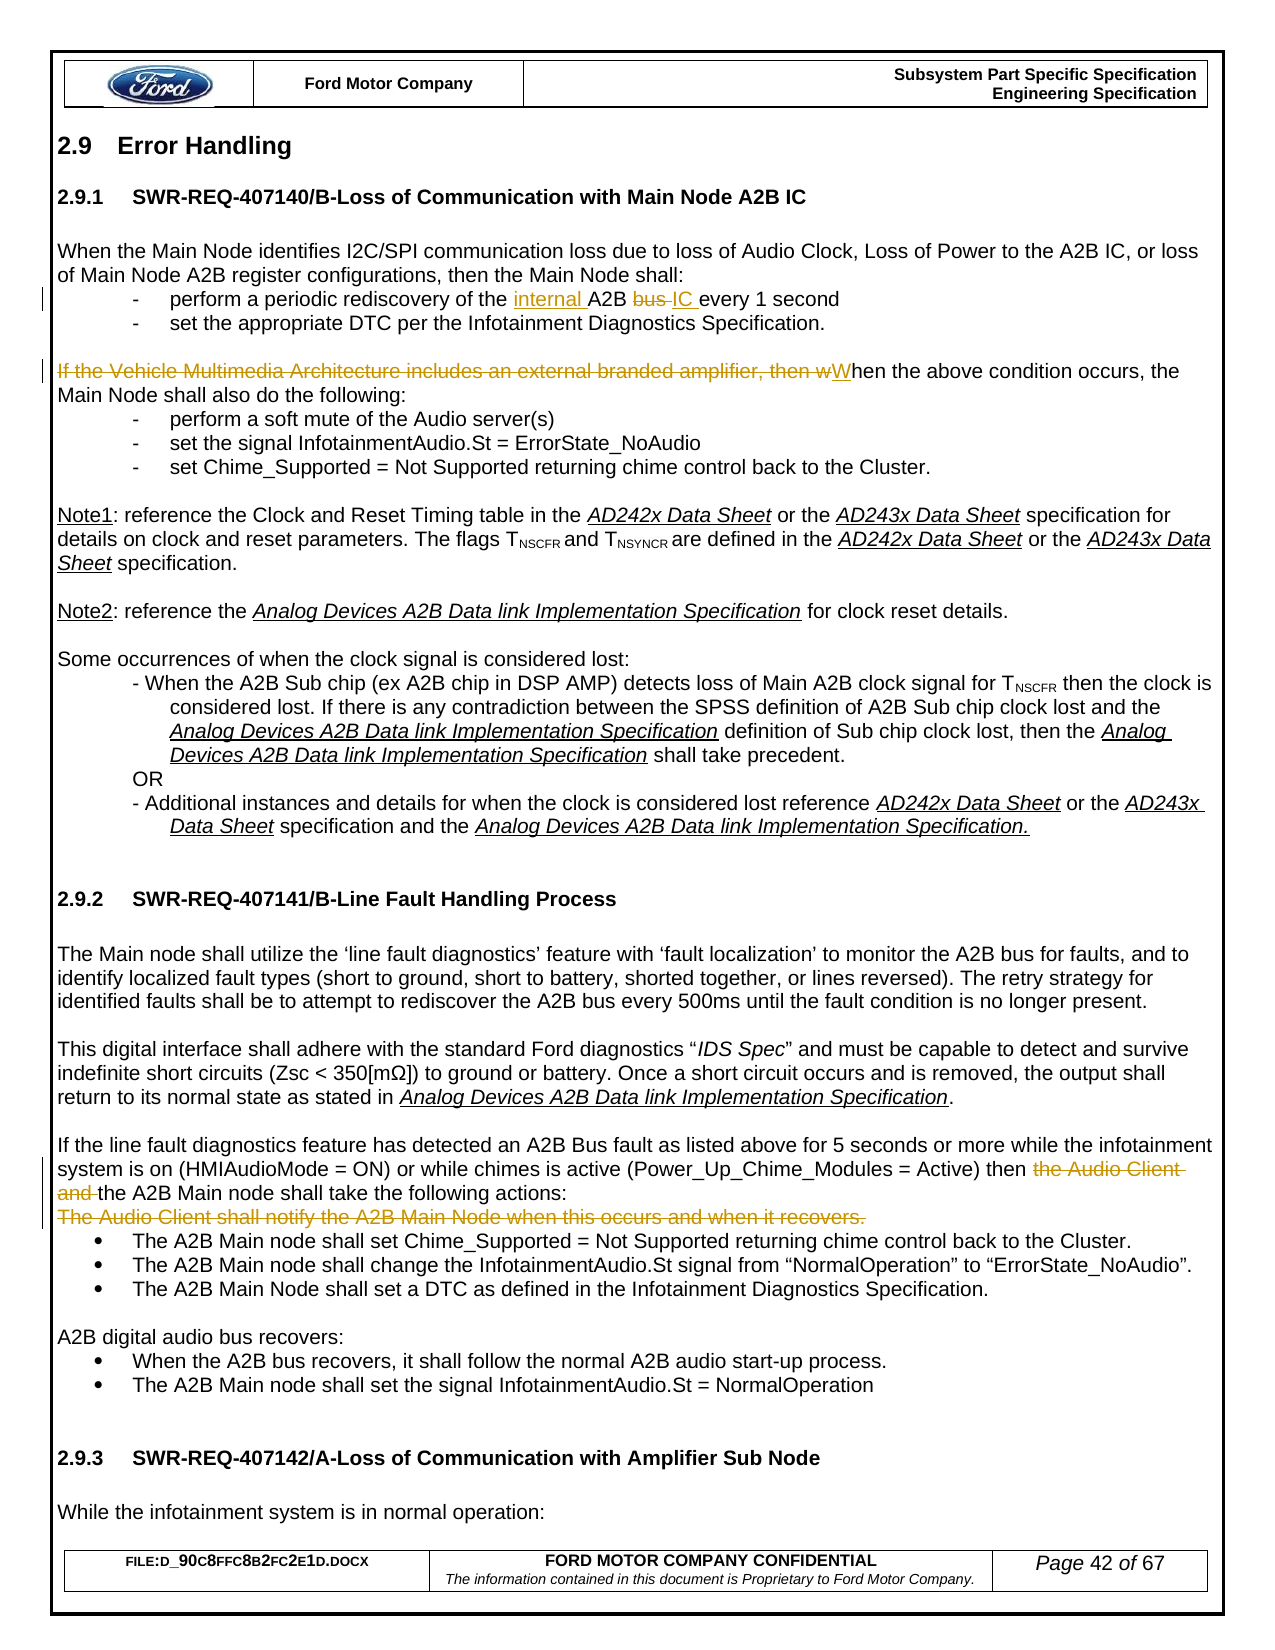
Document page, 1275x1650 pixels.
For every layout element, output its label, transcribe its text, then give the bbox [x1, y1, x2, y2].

text Note1: reference the Clock and Reset Timing table in the AD242x Data Sheet or the AD243x Data Sheet specification for details on clock and reset parameters. The flags TNSCFR and TNSYNCR are defined in the AD242x Data Sheet or the AD243x Data Sheet specification. [57, 503, 1215, 575]
list The A2B Main node shall set Chime_Supported = Not Supported returning chime control back to the Cluster. [94, 1229, 1215, 1253]
picture [103, 61, 215, 107]
list perform a periodic rediscovery of the A2B every 1 second [132, 287, 1215, 311]
text When the Main Node identifies I2C/SPI communication loss due to loss of Audio Clock, Loss of Power to the A2B IC, or loss of Main Node A2B register configurations, then the Main Node shall: [57, 239, 1215, 287]
subtitle Error Handling [57, 131, 1215, 160]
list The A2B Main Node shall set a DTC as defined in the Infotainment Diagnostics Specification. [94, 1277, 1215, 1301]
list set the appropriate DTC per the Infotainment Diagnostics Specification. [132, 311, 1215, 335]
list The A2B Main node shall change the InfotainmentAudio.St signal from “NormalOperation” to “ErrorState_NoAudio”. [94, 1253, 1215, 1277]
subtitle SWR-REQ-407142/A-Loss of Communication with Amplifier Sub Node [57, 1446, 1215, 1470]
text The Main node shall utilize the ‘line fault diagnostics’ feature with ‘fault localization’ to monitor the A2B bus for faults, and to identify localized fault types (short to ground, short to battery, shorted together, or lines reversed). The retry strategy for identified faults shall be to attempt to rediscover the A2B bus every 500ms until the fault condition is no longer present. [57, 941, 1215, 1013]
text hen the above condition occurs, the Main Node shall also do the following: [57, 359, 1215, 407]
list set Chime_Supported = Not Supported returning chime control back to the Cluster. [132, 455, 1215, 479]
subtitle SWR-REQ-407141/B-Line Fault Handling Process [57, 887, 1215, 911]
text OR [57, 766, 1215, 790]
text While the infotainment system is in normal operation: [57, 1500, 1215, 1524]
list When the A2B bus recovers, it shall follow the normal A2B audio start-up process. [94, 1349, 1215, 1373]
list perform a soft mute of the Audio server(s) [132, 407, 1215, 431]
subtitle SWR-REQ-407140/B-Loss of Communication with Main Node A2B IC [57, 185, 1215, 209]
list The A2B Main node shall set the signal InfotainmentAudio.St = NormalOperation [94, 1373, 1215, 1397]
text Note2: reference the Analog Devices A2B Data link Implementation Specification for clock reset details. [57, 599, 1215, 623]
text - When the A2B Sub chip (ex A2B chip in DSP AMP) detects loss of Main A2B clock signal for TNSCFR then the clock is considered lost. If there is any contradiction between the SPSS definition of A2B Sub chip clock lost and the Analog Devices A2B Data link Implementation Specification definition of Sub chip clock lost, then the Analog Devices A2B Data link Implementation Specification shall take precedent. [132, 671, 1215, 766]
text This digital interface shall adhere with the standard Ford diagnostics “IDS Spec” and must be capable to detect and survive indefinite short circuits (Zsc < 350[mΩ]) to ground or battery. Once a short circuit occurs and is removed, the output shall return to its normal state as stated in Analog Devices A2B Data link Implementation Specification. [57, 1037, 1215, 1109]
text A2B digital audio bus recovers: [57, 1325, 1215, 1349]
text Some occurrences of when the clock signal is considered lost: [57, 647, 1215, 671]
text If the line fault diagnostics feature has detected an A2B Bus fault as listed above for 5 seconds or more while the infotainment system is on (HMIAudioMode = ON) or while chimes is active (Power_Up_Chime_Modules = Active) then the A2B Main node shall take the following actions: [57, 1133, 1215, 1205]
list set the signal InfotainmentAudio.St = ErrorState_NoAudio [132, 431, 1215, 455]
text - Additional instances and details for when the clock is considered lost reference AD242x Data Sheet or the AD243x Data Sheet specification and the Analog Devices A2B Data link Implementation Specification. [132, 790, 1215, 838]
